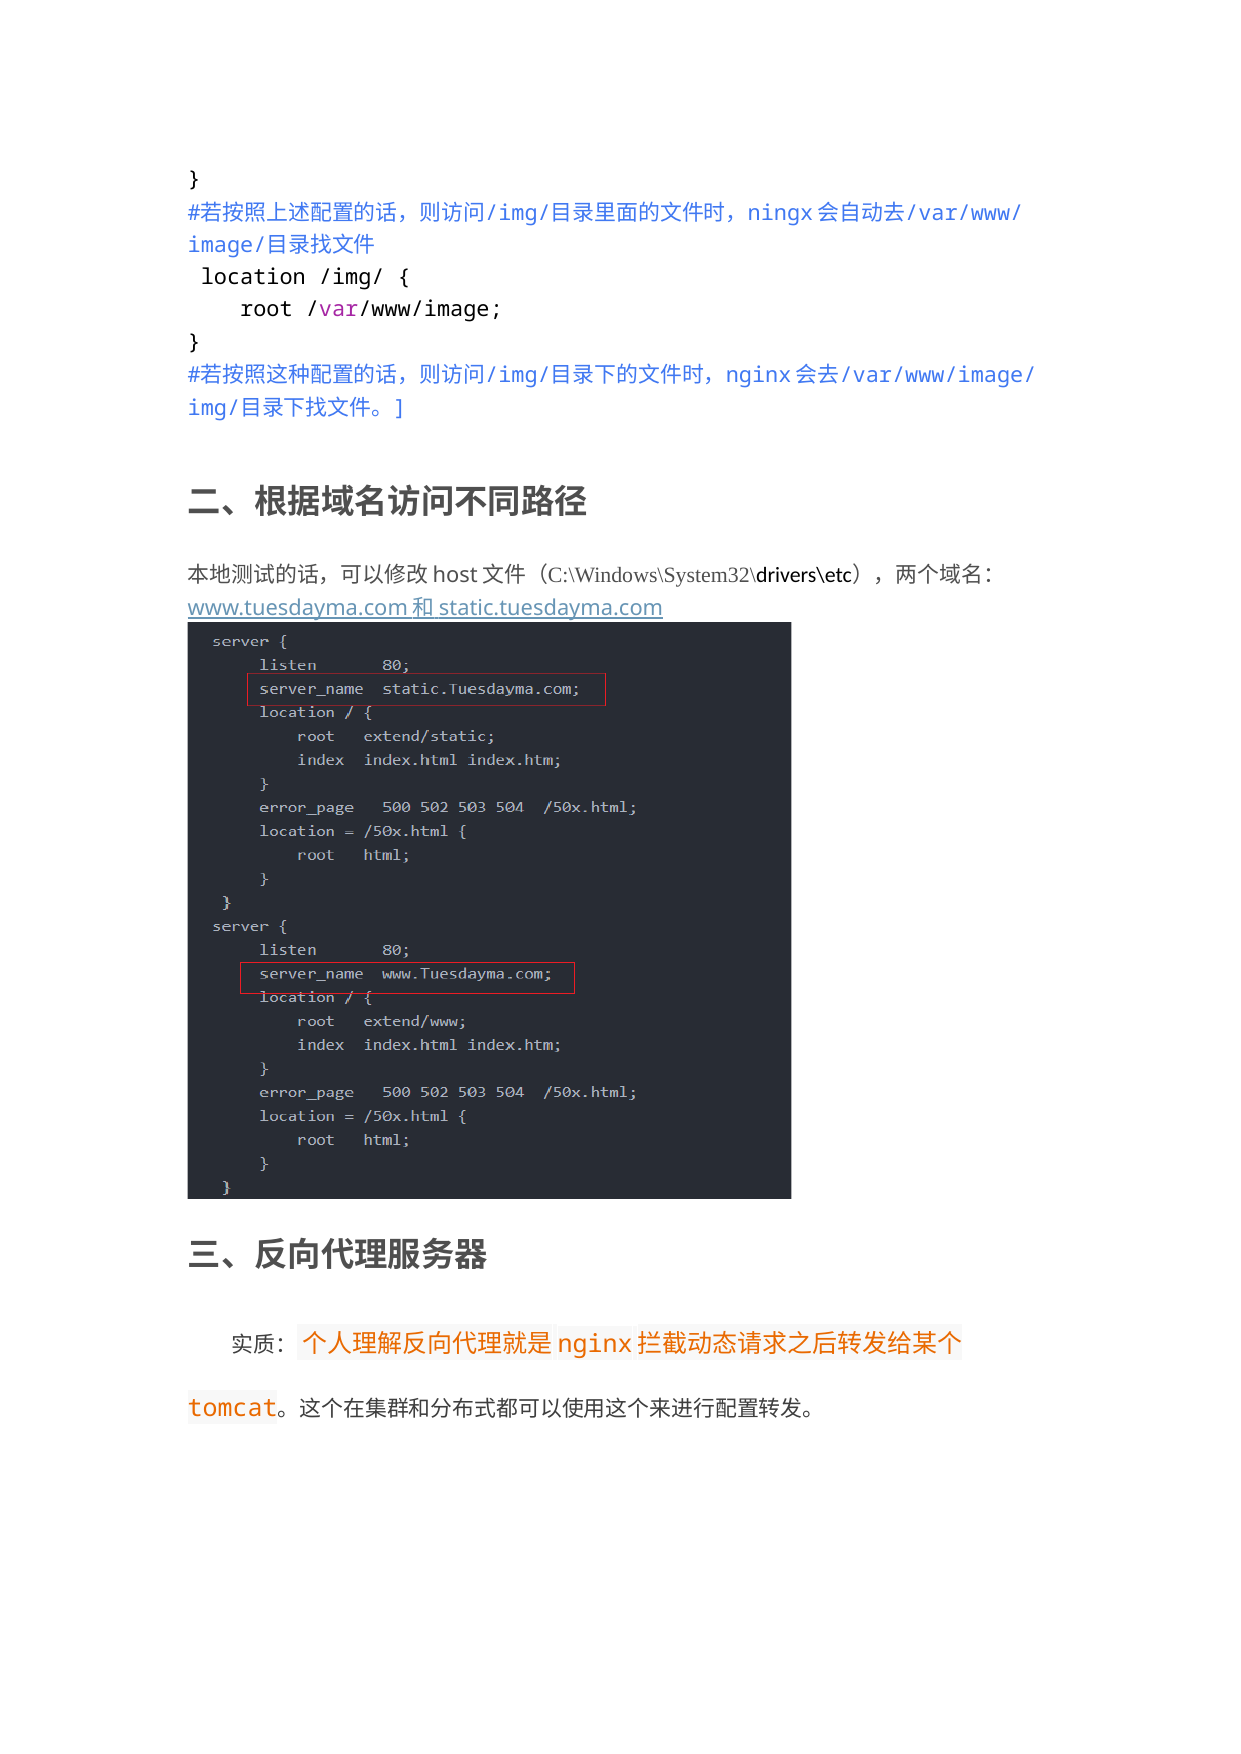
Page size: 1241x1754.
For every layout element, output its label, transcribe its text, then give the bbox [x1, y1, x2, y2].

text location /img/ { [187, 259, 1053, 292]
text } [187, 162, 1053, 194]
text #若按照上述配置的话，则访问/img/目录里面的文件时，ningx会自动去/var/www/image/目录找文件 [187, 194, 1053, 259]
text #若按照这种配置的话，则访问/img/目录下的文件时，nginx会去/var/www/image/img/目录下找文件。] [187, 357, 1053, 422]
subtitle 二、根据域名访问不同路径 [187, 467, 1053, 532]
text root /var/www/image; [187, 292, 1053, 324]
picture [187, 622, 792, 1199]
text 实质： 个人理解反向代理就是nginx拦截动态请求之后转发给某个tomcat。这个在集群和分布式都可以使用这个来进行配置转发。 [187, 1309, 1053, 1439]
text } [187, 324, 1053, 357]
text 本地测试的话，可以修改host文件（C:\Windows\System32\drivers\etc），两个域名：www.tuesdayma.com和static.tuesdayma.com [187, 557, 1053, 622]
subtitle 三、反向代理服务器 [187, 1219, 1053, 1284]
